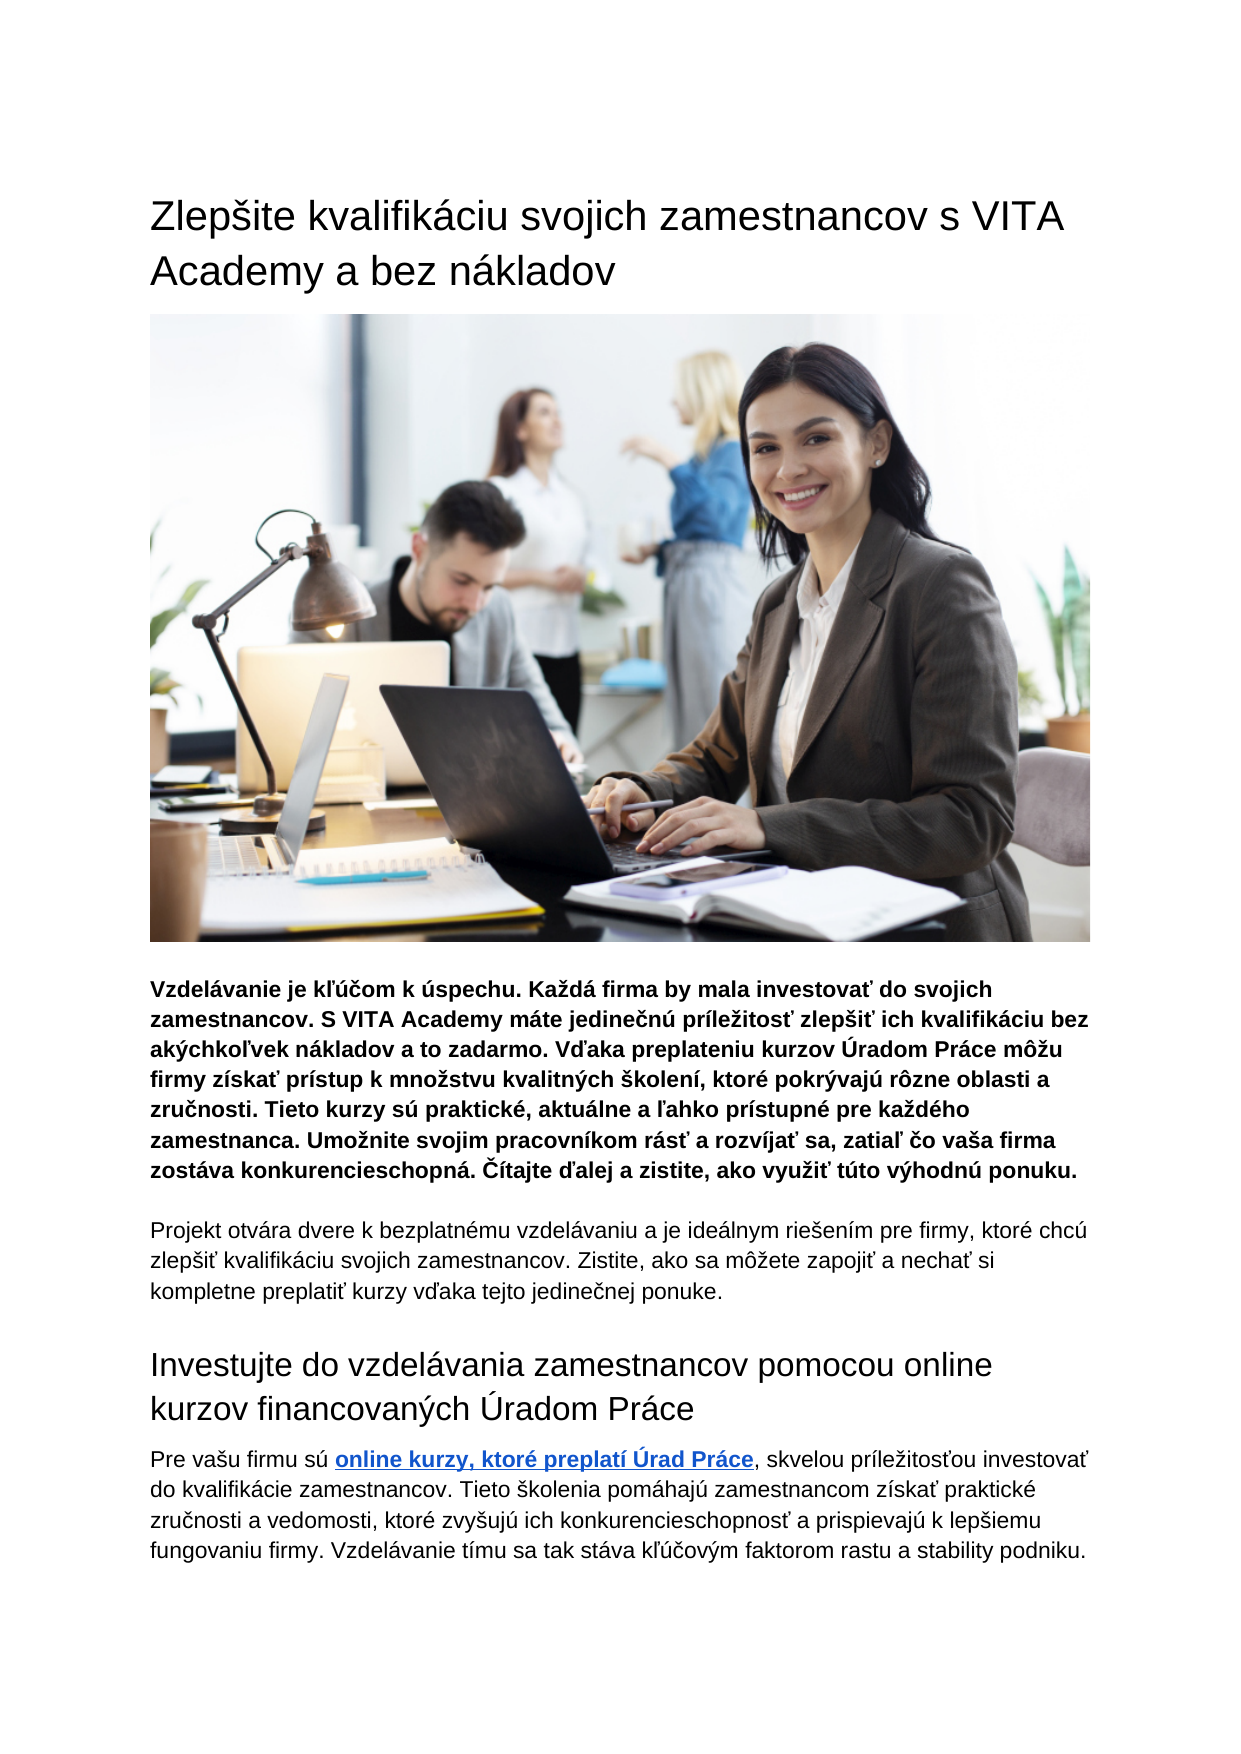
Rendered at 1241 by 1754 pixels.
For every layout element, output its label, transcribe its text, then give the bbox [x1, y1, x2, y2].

subtitle Investujte do vzdelávania zamestnancov pomocou online kurzov financovaných Úradom Práce [150, 1345, 1090, 1428]
picture [150, 314, 1091, 942]
text Projekt otvára dvere k bezplatnému vzdelávaniu a je ideálnym riešením pre firmy, ktoré chcú zlepšiť kvalifikáciu svojich zamestnancov. Zistite, ako sa môžete zapojiť a nechať si kompletne preplatiť kurzy vďaka tejto jedinečnej ponuke. [150, 1217, 1090, 1304]
subtitle Zlepšite kvalifikáciu svojich zamestnancov s VITA Academy a bez nákladov [150, 192, 1090, 295]
text Vzdelávanie je kľúčom k úspechu. Každá firma by mala investovať do svojich zamestnancov. S VITA Academy máte jedinečnú príležitosť zlepšiť ich kvalifikáciu bez akýchkoľvek nákladov a to zadarmo. Vďaka preplateniu kurzov Úradom Práce môžu firmy získať prístup k množstvu kvalitných školení, ktoré pokrývajú rôzne oblasti a zručnosti. Tieto kurzy sú praktické, aktuálne a ľahko prístupné pre každého zamestnanca. Umožnite svojim pracovníkom rásť a rozvíjať sa, zatiaľ čo vaša firma zostáva konkurencieschopná. Čítajte ďalej a zistite, ako využiť túto výhodnú ponuku. [150, 976, 1090, 1183]
text Pre vašu firmu sú online kurzy, ktoré preplatí Úrad Práce, skvelou príležitosťou investovať do kvalifikácie zamestnancov. Tieto školenia pomáhajú zamestnancom získať praktické zručnosti a vedomosti, ktoré zvyšujú ich konkurencieschopnosť a prispievajú k lepšiemu fungovaniu firmy. Vzdelávanie tímu sa tak stáva kľúčovým faktorom rastu a stability podniku. [150, 1446, 1090, 1563]
